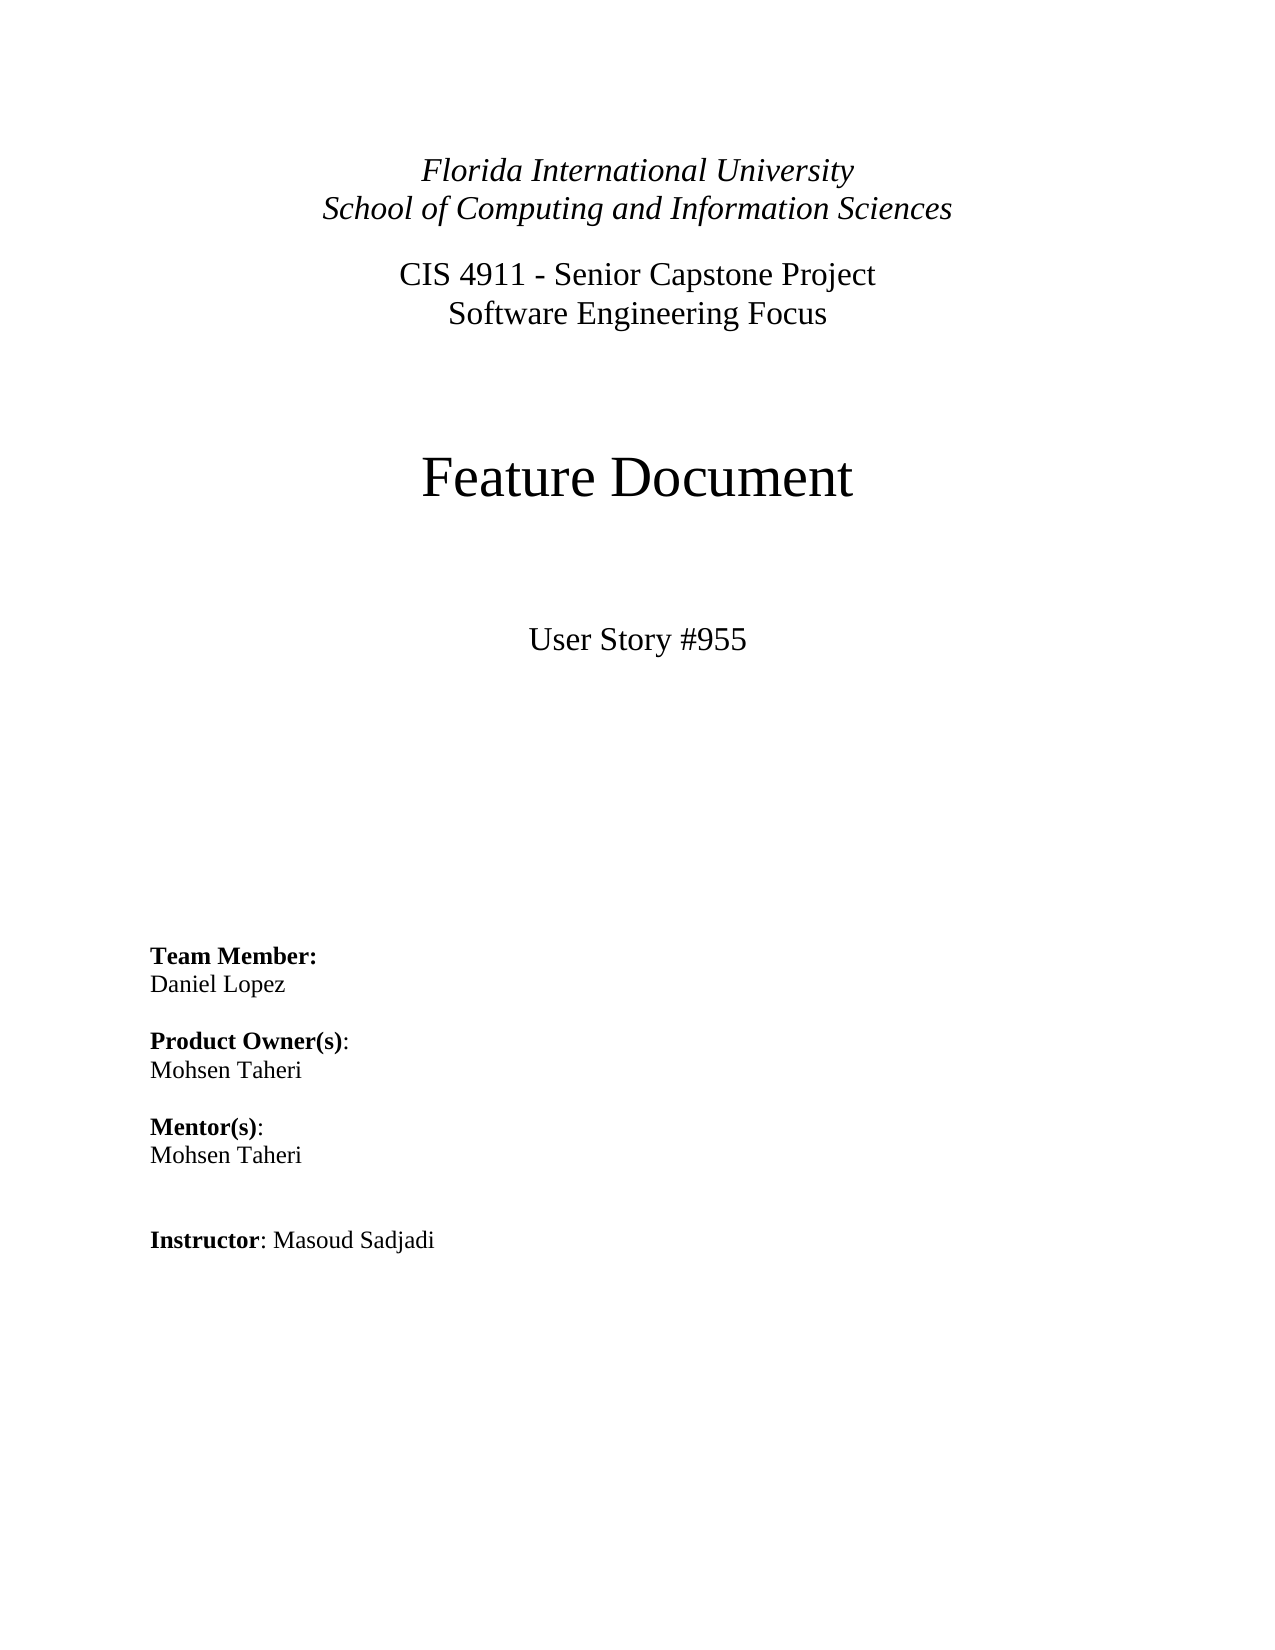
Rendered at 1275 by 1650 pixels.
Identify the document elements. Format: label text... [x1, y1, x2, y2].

text Mohsen Taheri [150, 1055, 1125, 1084]
text School of Computing and Information Sciences [150, 188, 1125, 227]
text Product Owner(s): [150, 1026, 1125, 1055]
text Mohsen Taheri [150, 1141, 1125, 1169]
text CIS 4911 - Senior Capstone Project [150, 255, 1125, 293]
text Florida International University [150, 150, 1125, 188]
text Feature Document [150, 442, 1125, 509]
text User Story #955 [150, 619, 1125, 658]
text Team Member: [150, 941, 1125, 969]
text Software Engineering Focus [150, 293, 1125, 331]
text Mentor(s): [150, 1112, 1125, 1141]
text Instructor: Masoud Sadjadi [150, 1225, 1125, 1254]
text Daniel Lopez [150, 969, 1125, 998]
